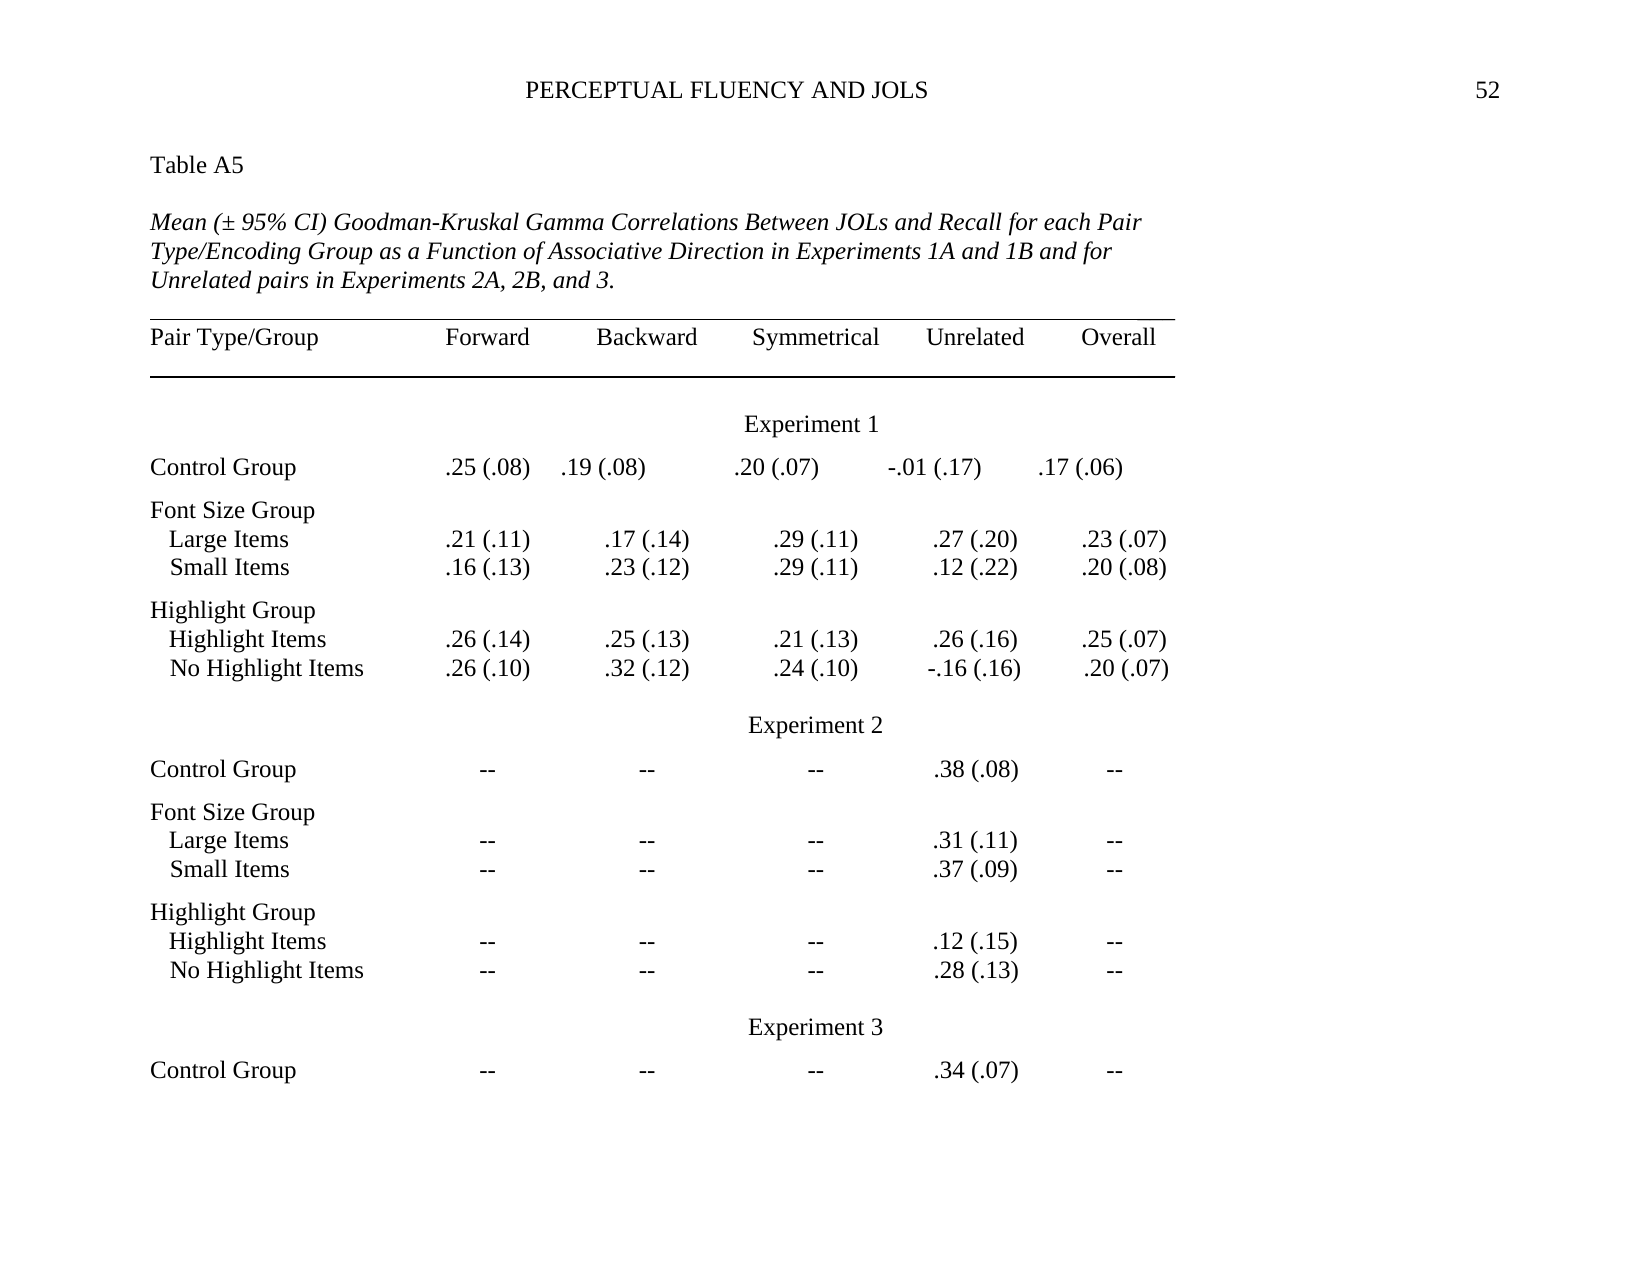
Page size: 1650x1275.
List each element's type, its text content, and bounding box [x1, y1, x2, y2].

text Experiment 3 [150, 1012, 1500, 1041]
text Large Items -- -- -- .31 (.11) -- [150, 826, 1500, 854]
text Small Items .16 (.13) .23 (.12) .29 (.11) .12 (.22) .20 (.08) [150, 552, 1500, 581]
text Pair Type/Group Forward Backward Symmetrical Unrelated Overall [150, 322, 1500, 351]
text No Highlight Items .26 (.10) .32 (.12) .24 (.10) -.16 (.16) .20 (.07) [150, 653, 1500, 682]
text Control Group -- -- -- .38 (.08) -- [150, 754, 1500, 782]
text Control Group -- -- -- .34 (.07) -- [150, 1056, 1500, 1084]
text Font Size Group [150, 797, 1500, 826]
text Mean (± 95% CI) Goodman-Kruskal Gamma Correlations Between JOLs and Recall for each Pair Type/Encoding Group as a Function of Associative Direction in Experiments 1A and 1B and for Unrelated pairs in Experiments 2A, 2B, and 3. [150, 207, 1200, 294]
text Highlight Group [150, 596, 1500, 624]
text Font Size Group [150, 495, 1500, 524]
text Small Items -- -- -- .37 (.09) -- [150, 854, 1500, 883]
text ___ [150, 351, 1500, 380]
text No Highlight Items -- -- -- .28 (.13) -- [150, 955, 1500, 984]
text Highlight Items .26 (.14) .25 (.13) .21 (.13) .26 (.16) .25 (.07) [150, 624, 1500, 653]
text Experiment 1 [150, 409, 1500, 437]
text Large Items .21 (.11) .17 (.14) .29 (.11) .27 (.20) .23 (.07) [150, 524, 1500, 552]
text Table A5 [150, 150, 1500, 179]
text Control Group .25 (.08) .19 (.08) .20 (.07) -.01 (.17) .17 (.06) [150, 452, 1500, 481]
text ___ [150, 294, 1500, 322]
text Experiment 2 [150, 711, 1500, 739]
text Highlight Group [150, 897, 1500, 926]
text Highlight Items -- -- -- .12 (.15) -- [150, 926, 1500, 955]
